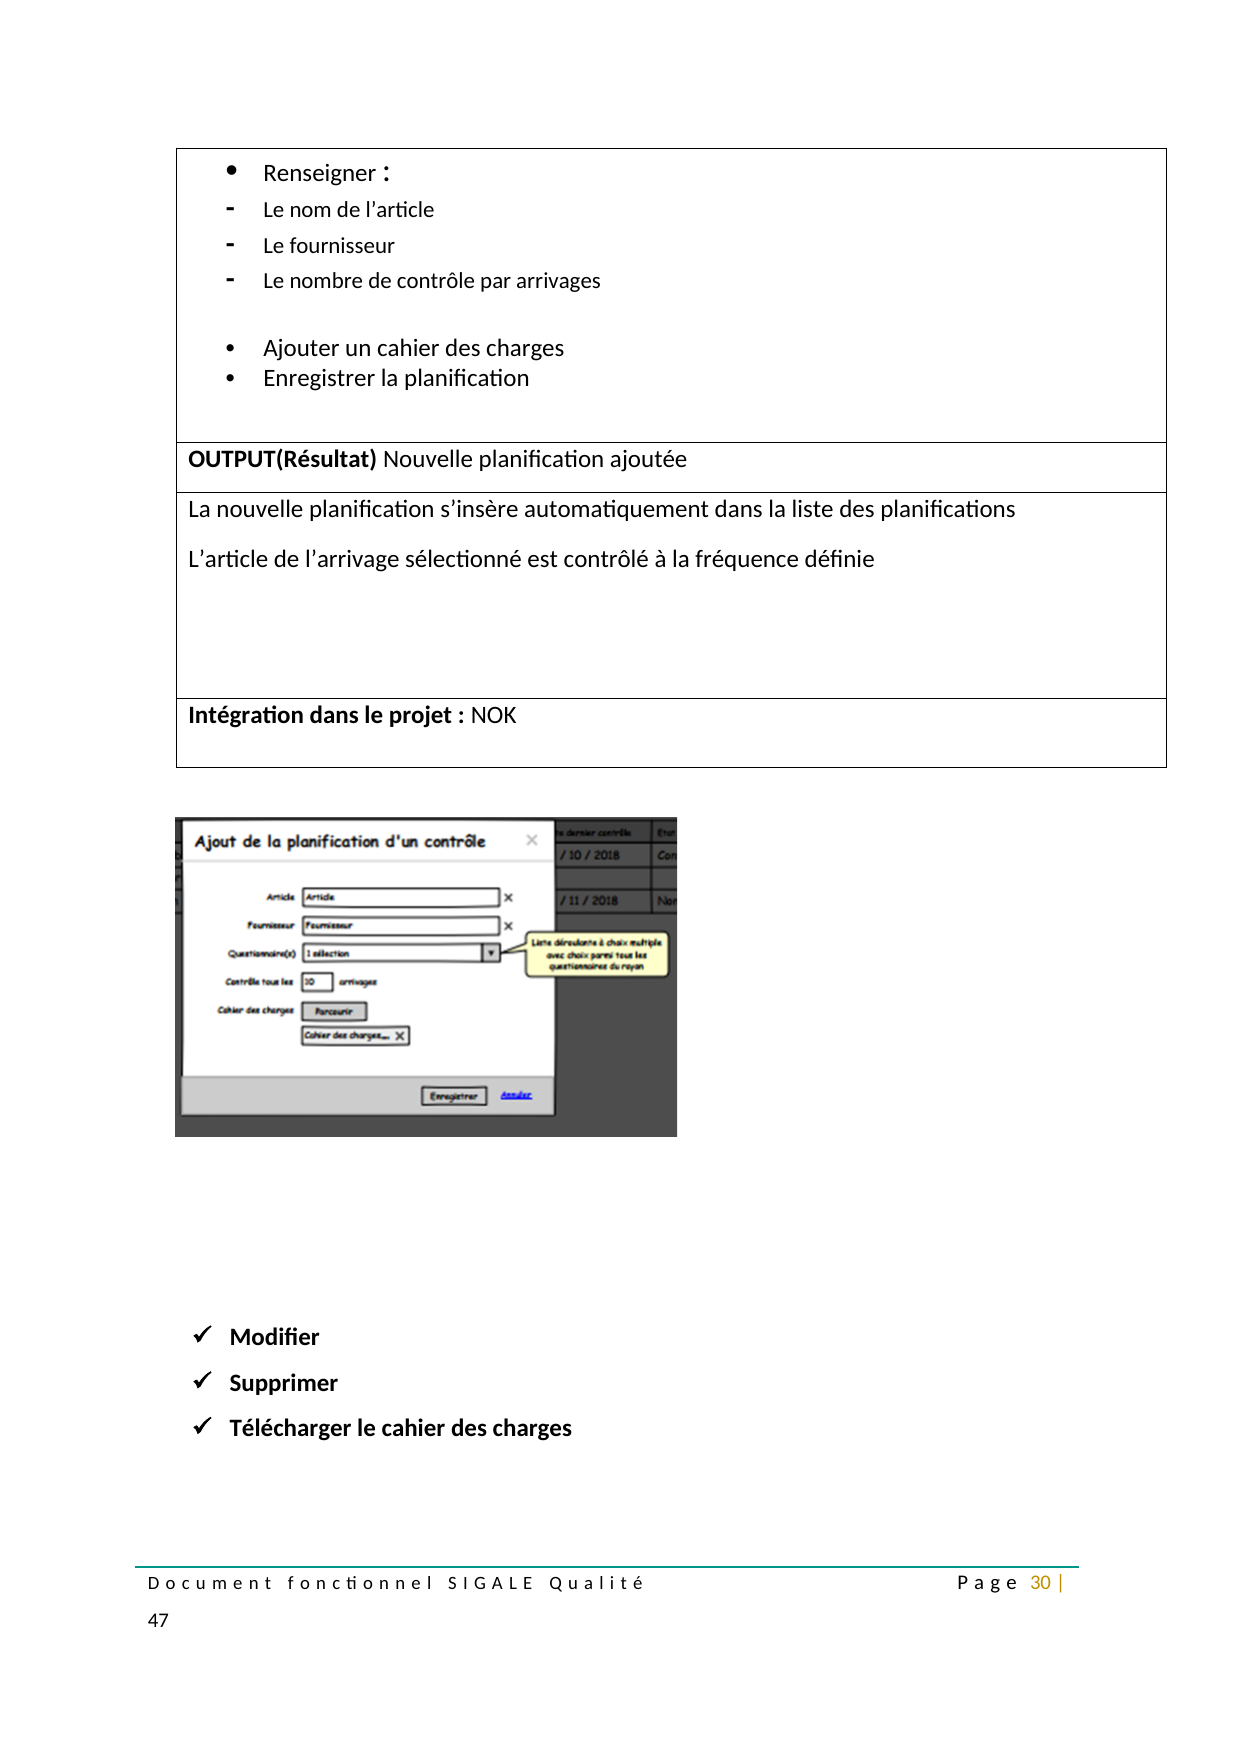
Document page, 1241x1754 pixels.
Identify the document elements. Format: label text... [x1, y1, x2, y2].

table_cell La nouvelle planification s’insère automatiquement dans la liste des planifications L’article de l’arrivage sélectionné est contrôlé à la fréquence définie [177, 493, 1166, 698]
list Modifier [192, 1321, 1093, 1351]
table_cell Intégration dans le projet : NOK [177, 699, 1166, 767]
list Télécharger le cahier des charges [192, 1412, 1093, 1443]
table_cell OUTPUT(Résultat) Nouvelle planification ajoutée [177, 443, 1166, 492]
list Supprimer [192, 1367, 1093, 1397]
picture [175, 817, 678, 1137]
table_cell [177, 149, 1166, 442]
